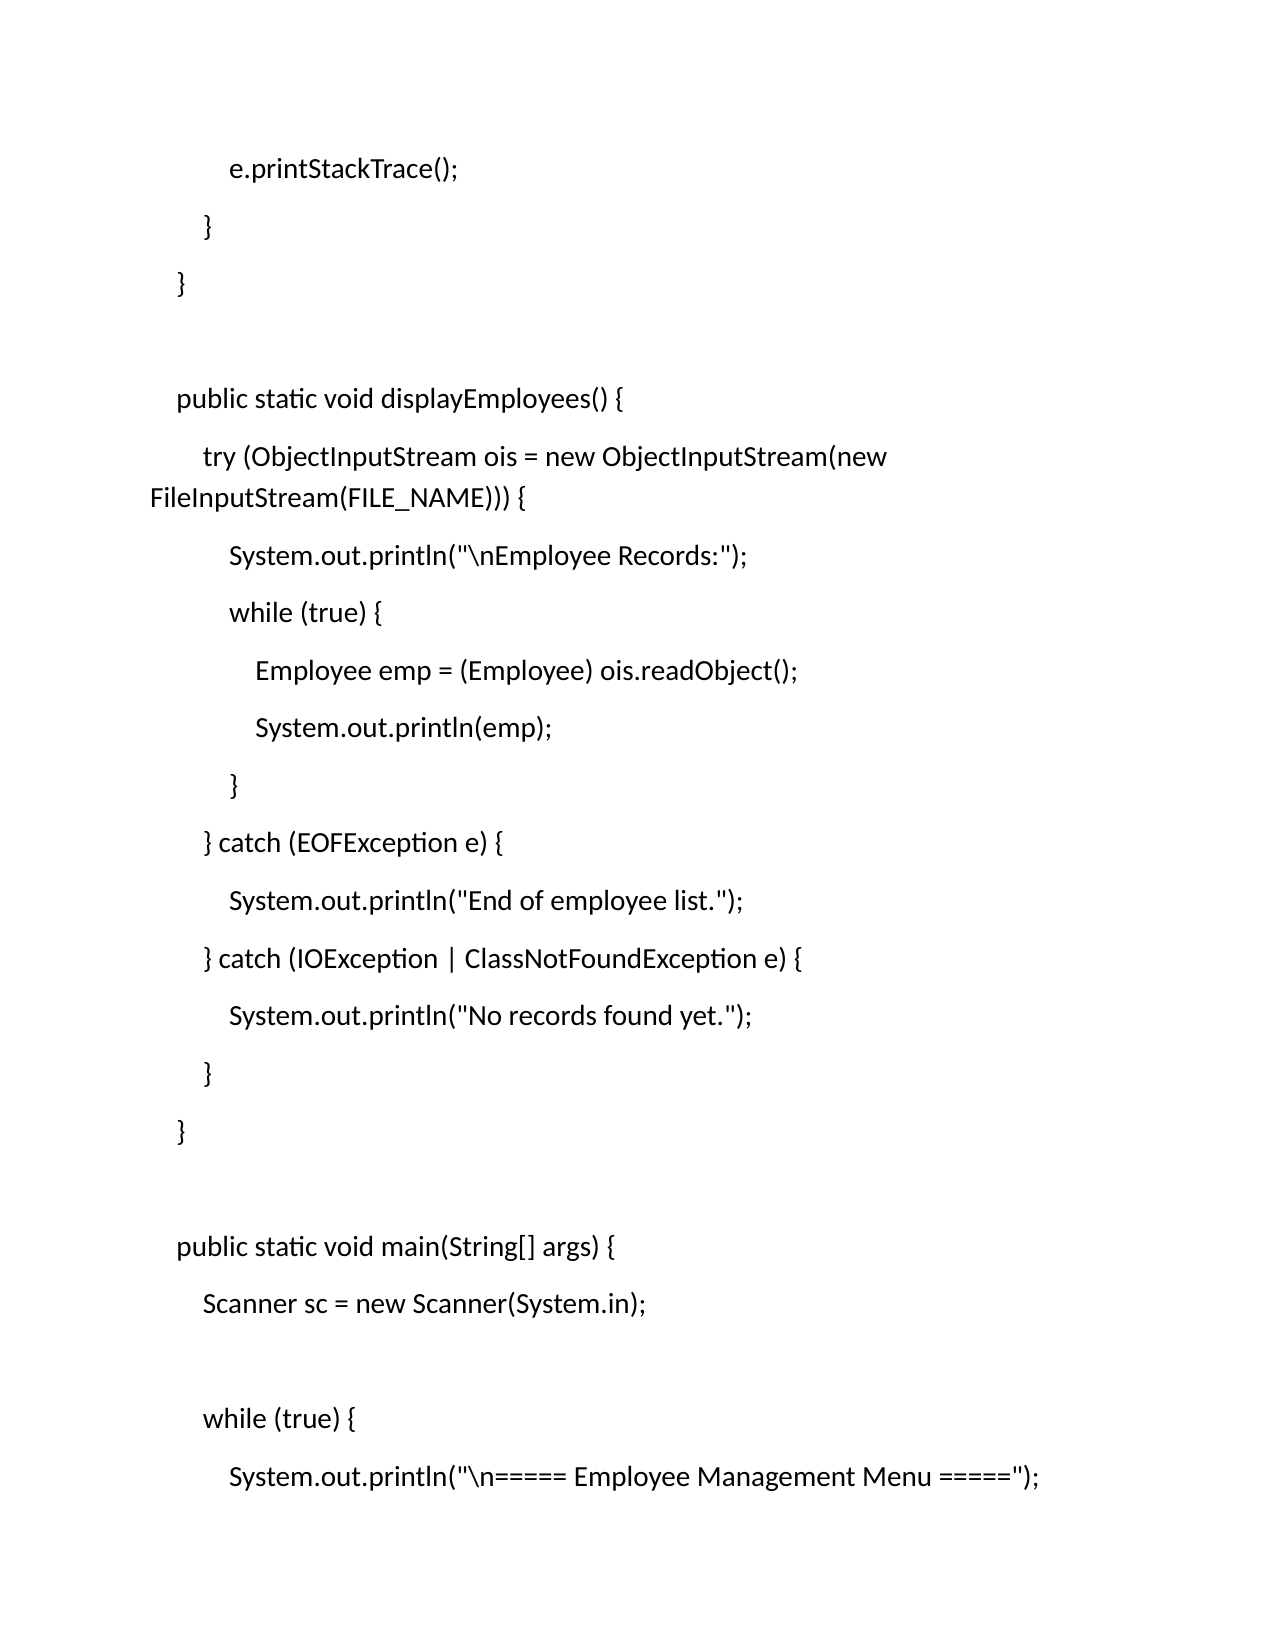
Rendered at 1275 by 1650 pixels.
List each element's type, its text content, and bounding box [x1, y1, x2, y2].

text } [150, 208, 1125, 243]
text System.out.println(emp); [150, 709, 1125, 745]
text } [150, 1113, 1125, 1148]
text } [150, 1055, 1125, 1091]
text } catch (EOFException e) { [150, 824, 1125, 860]
text e.printStackTrace(); [150, 150, 1125, 186]
text public static void displayEmployees() { [150, 380, 1125, 416]
text while (true) { [150, 594, 1125, 630]
text } [150, 767, 1125, 803]
text System.out.println("End of employee list."); [150, 882, 1125, 918]
text System.out.println("\nEmployee Records:"); [150, 537, 1125, 572]
text System.out.println("\n===== Employee Management Menu ====="); [150, 1458, 1125, 1494]
text } [150, 265, 1125, 301]
text Scanner sc = new Scanner(System.in); [150, 1285, 1125, 1321]
text while (true) { [150, 1401, 1125, 1436]
text Employee emp = (Employee) ois.readObject(); [150, 652, 1125, 687]
text System.out.println("No records found yet."); [150, 997, 1125, 1033]
text try (ObjectInputStream ois = new ObjectInputStream(new FileInputStream(FILE_NAME))) { [150, 438, 1125, 514]
text public static void main(String[] args) { [150, 1228, 1125, 1263]
text } catch (IOException | ClassNotFoundException e) { [150, 940, 1125, 975]
